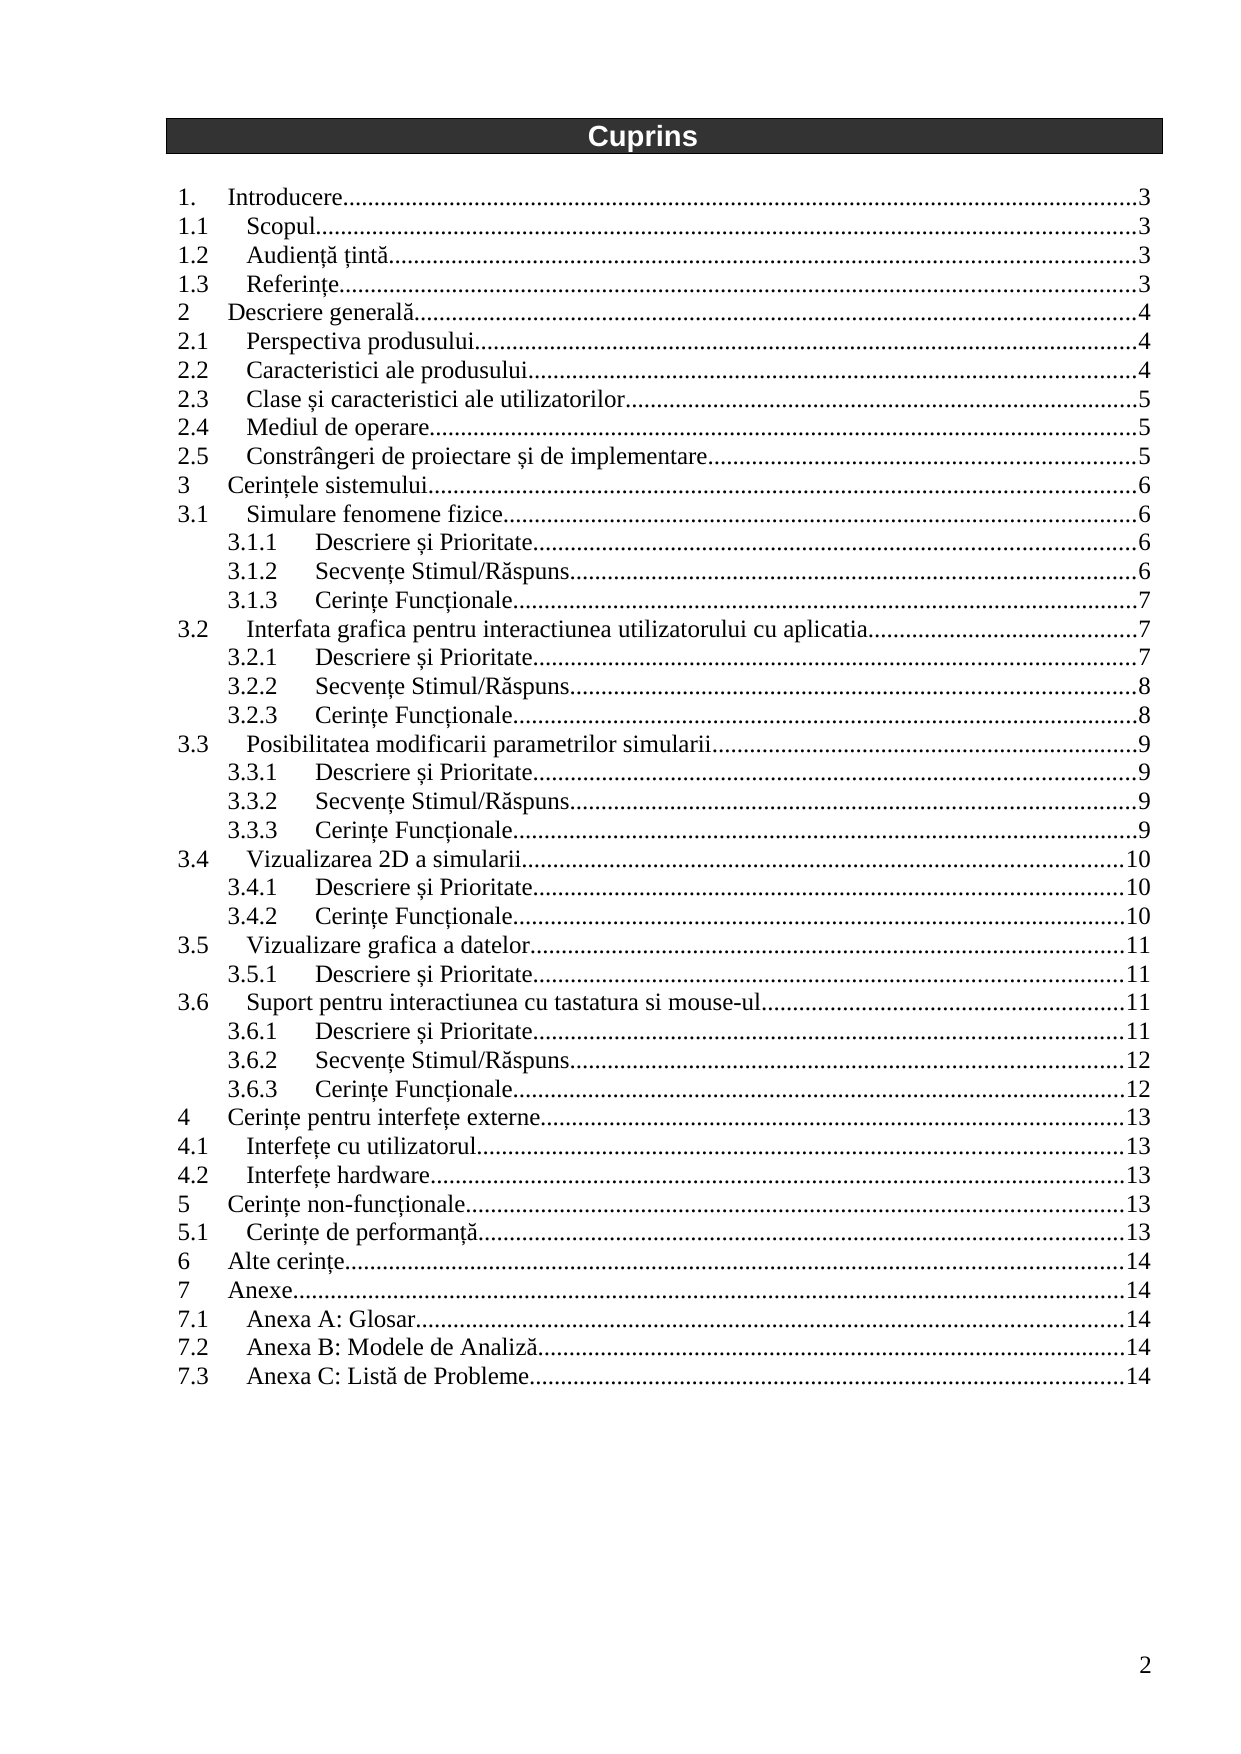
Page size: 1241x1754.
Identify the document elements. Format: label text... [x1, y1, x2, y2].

text 5.1 Cerințe de performanță 13 [177, 1217, 1152, 1246]
text 3.4.2 Cerințe Funcționale 10 [227, 901, 1152, 930]
text 5 Cerințe non-funcționale 13 [177, 1189, 1152, 1217]
text 2 Descriere generală 4 [177, 297, 1152, 326]
text 3.2.3 Cerințe Funcționale 8 [227, 700, 1152, 729]
text 7.1 Anexa A: Glosar 14 [177, 1304, 1152, 1332]
text 3.1 Simulare fenomene fizice 6 [177, 499, 1152, 527]
text 2.5 Constrângeri de proiectare și de implementare 5 [177, 441, 1152, 470]
text 3.6.2 Secvențe Stimul/Răspuns 12 [227, 1045, 1152, 1074]
text 3.2.2 Secvențe Stimul/Răspuns 8 [227, 671, 1152, 700]
text 1.3 Referințe 3 [177, 269, 1152, 297]
text 2.2 Caracteristici ale produsului 4 [177, 355, 1152, 384]
text 7.3 Anexa C: Listă de Probleme 14 [177, 1361, 1152, 1390]
text 6 Alte cerințe 14 [177, 1246, 1152, 1275]
text 3.6.3 Cerințe Funcționale 12 [227, 1074, 1152, 1102]
text 2.1 Perspectiva produsului 4 [177, 326, 1152, 355]
text 1. Introducere 3 [177, 182, 1152, 211]
text 1.2 Audiență țintă 3 [177, 240, 1152, 269]
text 4.2 Interfețe hardware 13 [177, 1160, 1152, 1189]
text 3.3.2 Secvențe Stimul/Răspuns 9 [227, 786, 1152, 815]
table_header Cuprins [167, 119, 1162, 153]
text 3.2 Interfata grafica pentru interactiunea utilizatorului cu aplicatia 7 [177, 614, 1152, 642]
text 3.6 Suport pentru interactiunea cu tastatura si mouse-ul 11 [177, 987, 1152, 1016]
text 1.1 Scopul 3 [177, 211, 1152, 240]
text 3.6.1 Descriere și Prioritate 11 [227, 1016, 1152, 1045]
text 3.5.1 Descriere și Prioritate 11 [227, 959, 1152, 987]
text 3.3.3 Cerințe Funcționale 9 [227, 815, 1152, 844]
text 3.5 Vizualizare grafica a datelor 11 [177, 930, 1152, 959]
text 3.2.1 Descriere și Prioritate 7 [227, 642, 1152, 671]
text 7.2 Anexa B: Modele de Analiză 14 [177, 1332, 1152, 1361]
text 7 Anexe 14 [177, 1275, 1152, 1304]
text 2.3 Clase și caracteristici ale utilizatorilor 5 [177, 384, 1152, 412]
text 3.3 Posibilitatea modificarii parametrilor simularii 9 [177, 729, 1152, 757]
text 4 Cerințe pentru interfețe externe 13 [177, 1102, 1152, 1131]
text 3 Cerințele sistemului 6 [177, 470, 1152, 499]
text 3.3.1 Descriere și Prioritate 9 [227, 757, 1152, 786]
text 3.1.2 Secvențe Stimul/Răspuns 6 [227, 556, 1152, 585]
text 3.1.3 Cerințe Funcționale 7 [227, 585, 1152, 614]
text 3.4.1 Descriere și Prioritate 10 [227, 872, 1152, 901]
text 3.1.1 Descriere și Prioritate 6 [227, 527, 1152, 556]
text 4.1 Interfețe cu utilizatorul 13 [177, 1131, 1152, 1160]
text 3.4 Vizualizarea 2D a simularii 10 [177, 844, 1152, 872]
text 2.4 Mediul de operare 5 [177, 412, 1152, 441]
